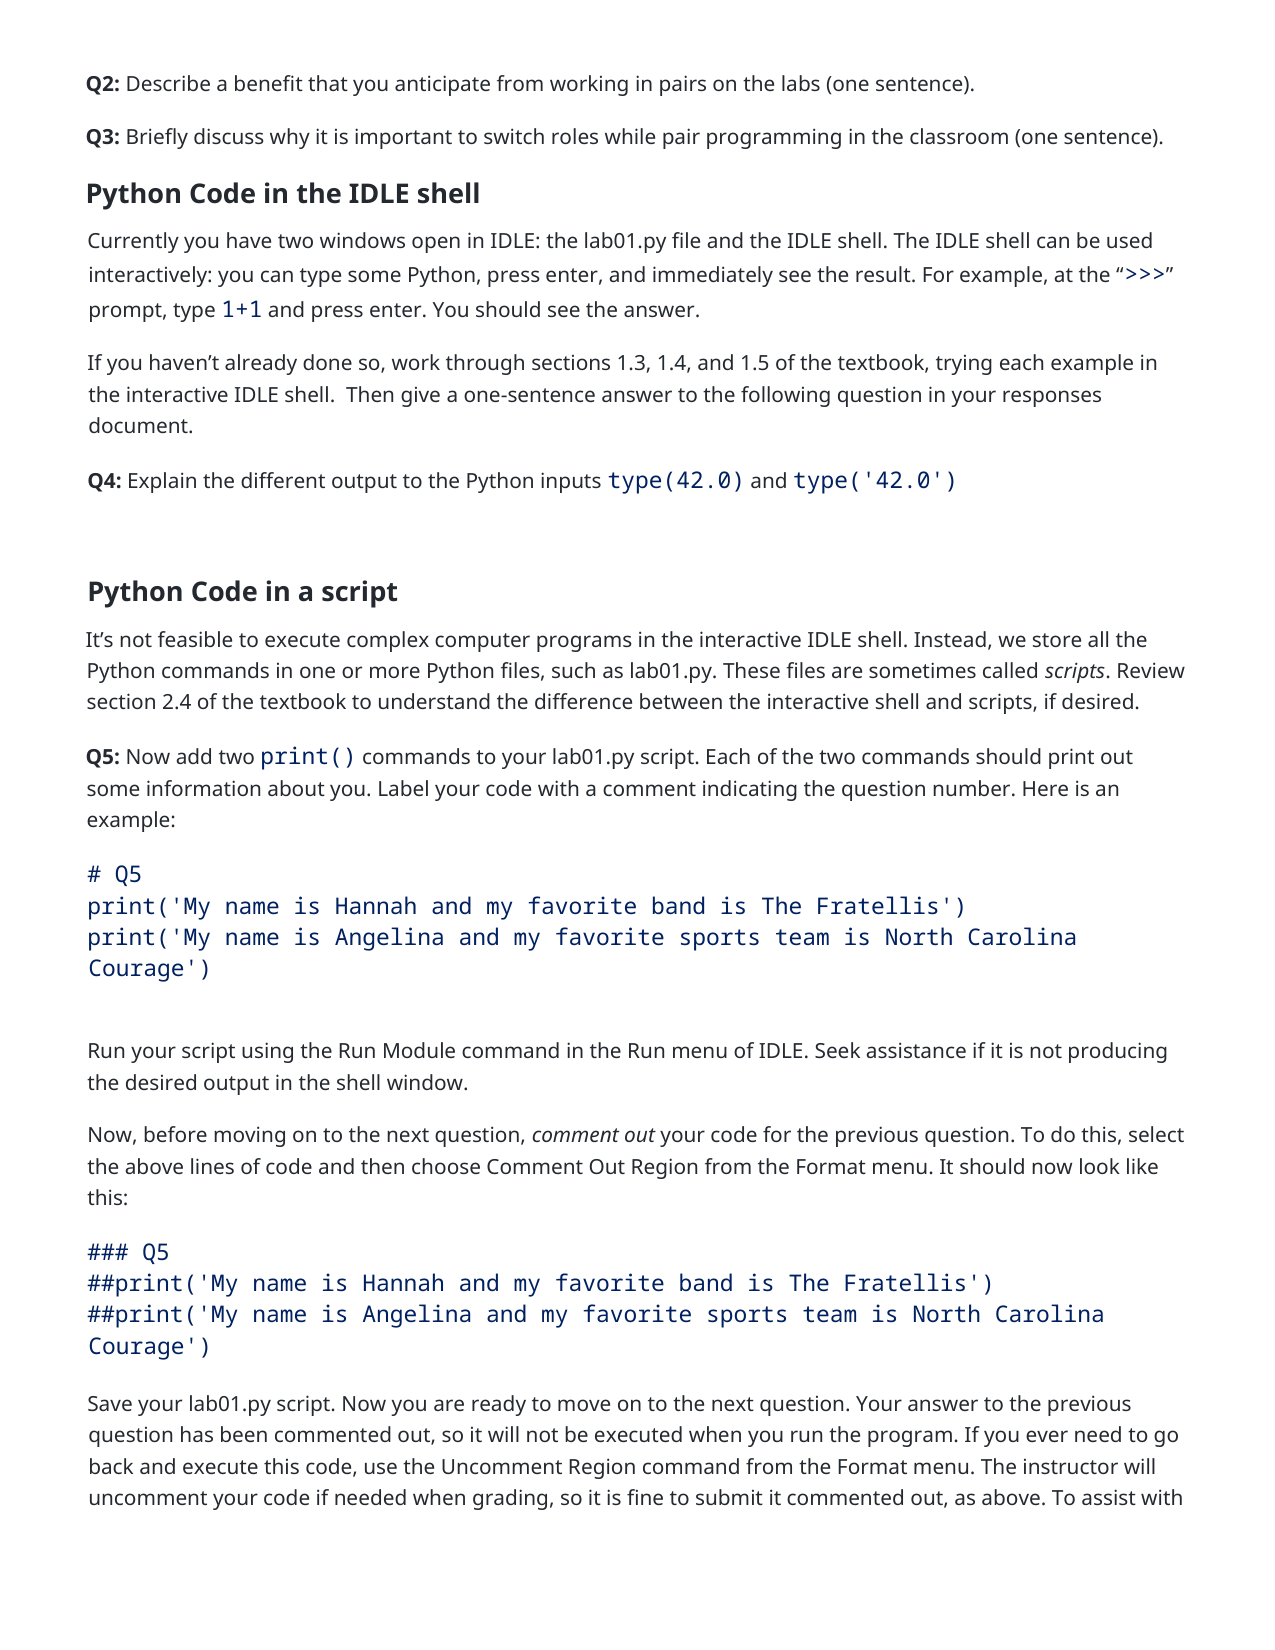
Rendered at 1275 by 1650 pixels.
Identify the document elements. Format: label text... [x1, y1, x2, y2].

text It’s not feasible to execute complex computer programs in the interactive IDLE shell. Instead, we store all the Python commands in one or more Python files, such as lab01.py. These files are sometimes called scripts. Review section 2.4 of the textbook to understand the difference between the interactive shell and scripts, if desired. [85, 625, 1189, 716]
subtitle Python Code in a script [87, 573, 1190, 610]
text print('My name is Hannah and my favorite band is The Fratellis') [87, 890, 1190, 921]
text print('My name is Angelina and my favorite sports team is North Carolina Courage') [87, 921, 1190, 983]
text ### Q5 [87, 1236, 1190, 1267]
text Q5: Now add two print() commands to your lab01.py script. Each of the two commands should print out some information about you. Label your code with a comment indicating the question number. Here is an example: [85, 740, 1189, 834]
text Currently you have two windows open in IDLE: the lab01.py file and the IDLE shell. The IDLE shell can be used interactively: you can type some Python, press enter, and immediately see the result. For example, at the “>>>” prompt, type 1+1 and press enter. You should see the answer. [87, 227, 1190, 324]
text Now, before moving on to the next question, comment out your code for the previous question. To do this, select the above lines of code and then choose Comment Out Region from the Format menu. It should now look like this: [87, 1121, 1190, 1211]
subtitle Python Code in the IDLE shell [85, 175, 1190, 212]
text ##print('My name is Hannah and my favorite band is The Fratellis') [87, 1267, 1190, 1298]
text Run your script using the Run Module command in the Run menu of IDLE. Seek assistance if it is not producing the desired output in the shell window. [87, 1036, 1190, 1096]
text If you haven’t already done so, work through sections 1.3, 1.4, and 1.5 of the textbook, trying each example in the interactive IDLE shell. Then give a one-sentence answer to the following question in your responses document. [87, 348, 1190, 439]
text # Q5 [87, 858, 1190, 890]
text Q4: Explain the different output to the Python inputs type(42.0) and type('42.0') [87, 464, 1190, 495]
text ##print('My name is Angelina and my favorite sports team is North Carolina Courage') [87, 1298, 1190, 1361]
text Q2: Describe a benefit that you anticipate from working in pairs on the labs (one sentence). [85, 69, 1189, 97]
text Q3: Briefly discuss why it is important to switch roles while pair programming in the classroom (one sentence). [85, 122, 1189, 150]
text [87, 1389, 1190, 1512]
